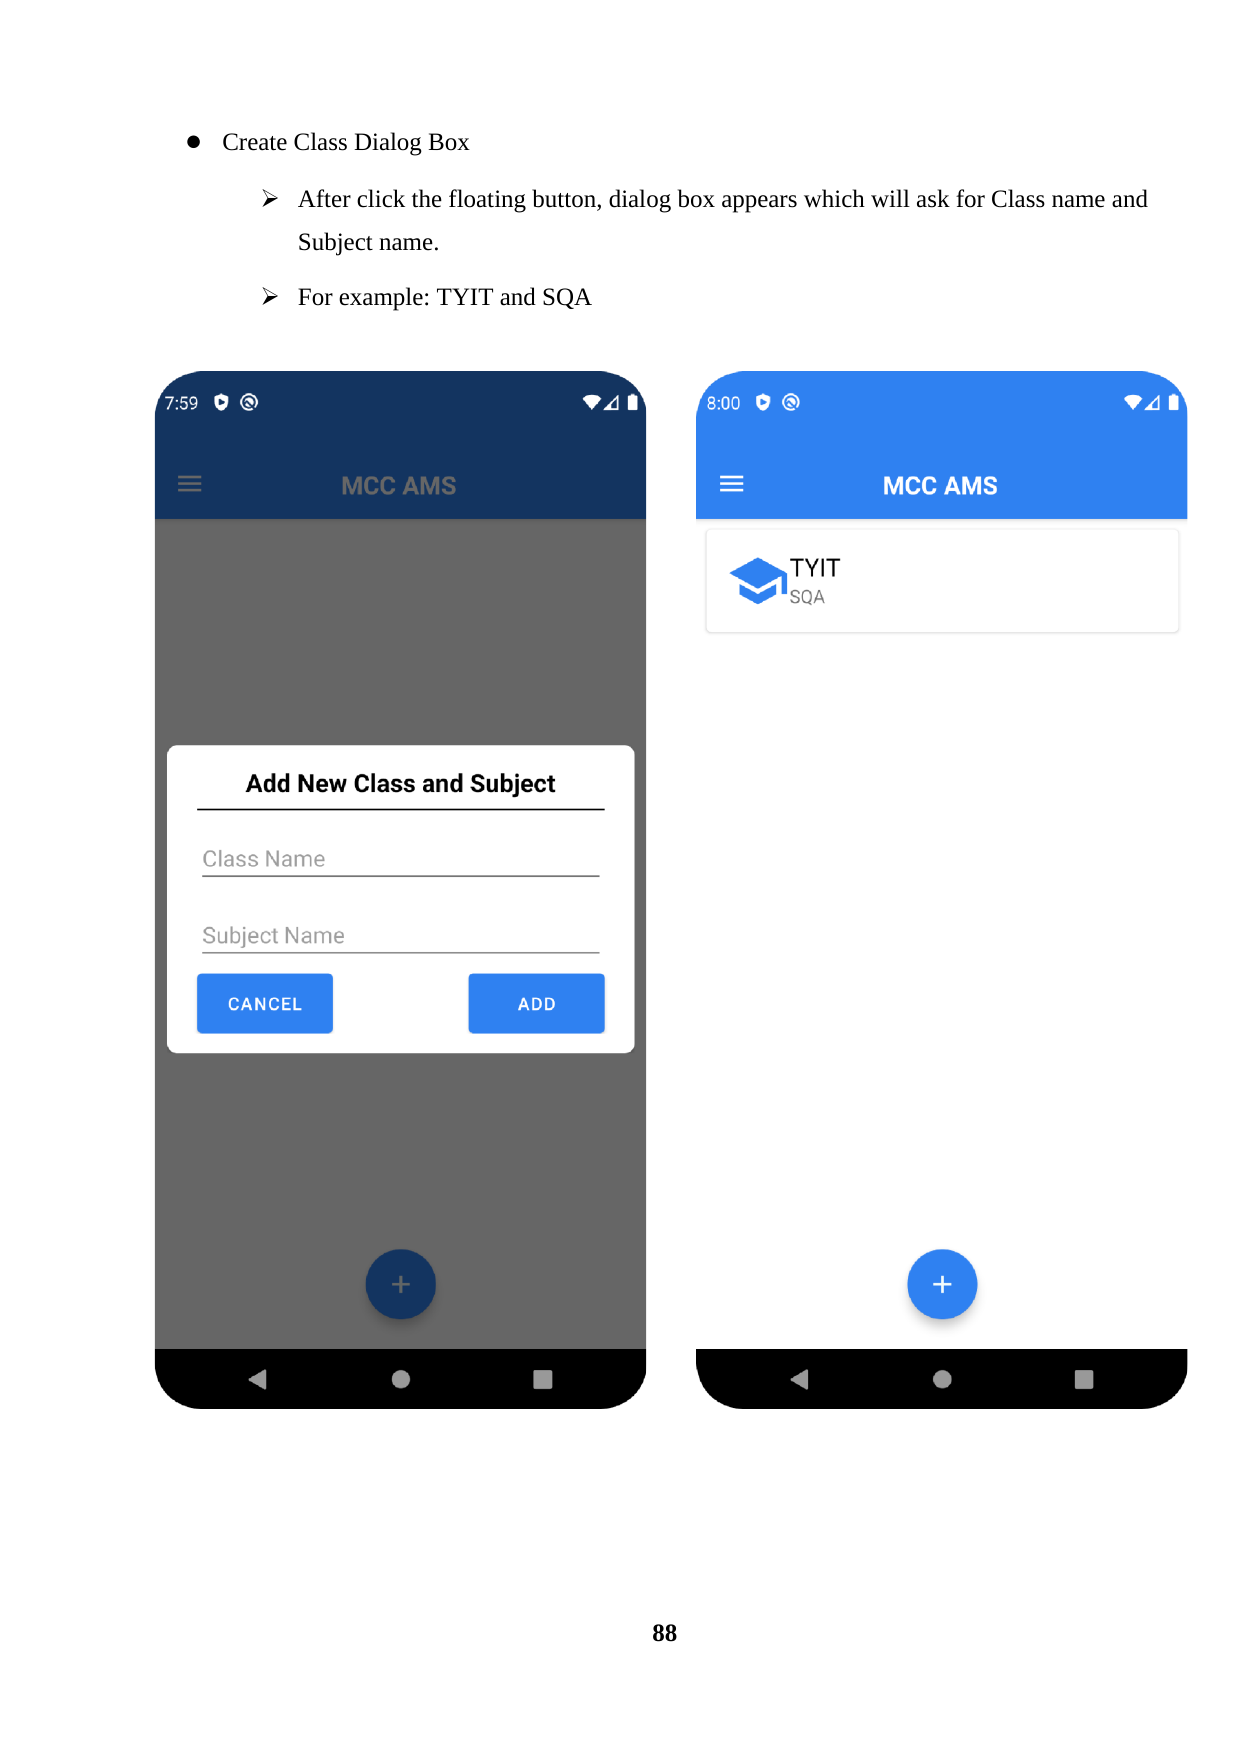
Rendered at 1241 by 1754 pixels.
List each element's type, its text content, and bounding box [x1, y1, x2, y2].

list For example: TYIT and SQA [260, 282, 1181, 311]
list After click the floating button, dialog box appears which will ask for Class name and Subject name. [260, 184, 1181, 255]
picture [696, 371, 1188, 1409]
list Create Class Dialog Box [184, 123, 1181, 156]
picture [154, 371, 647, 1409]
